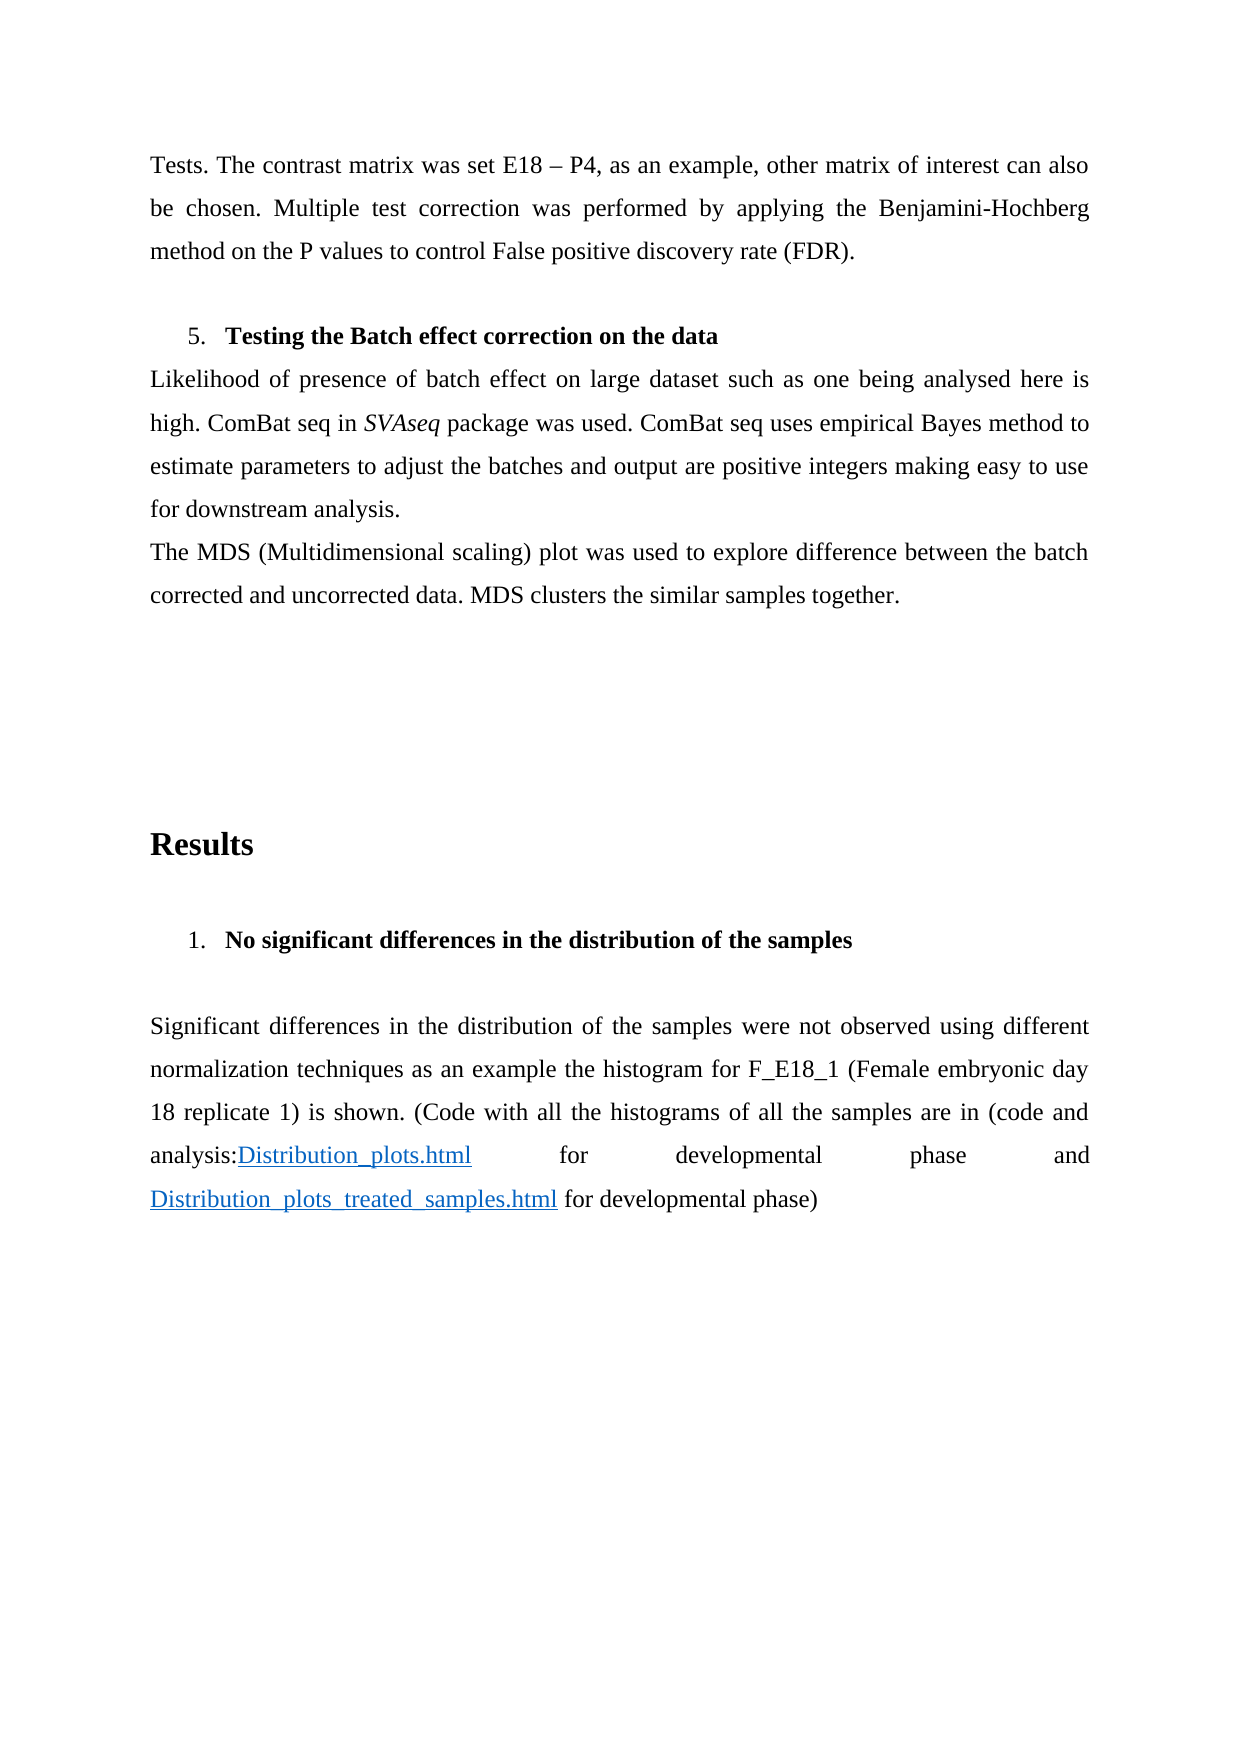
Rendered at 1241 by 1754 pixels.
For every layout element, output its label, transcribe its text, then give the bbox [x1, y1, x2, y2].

text The MDS (Multidimensional scaling) plot was used to explore difference between the batch corrected and uncorrected data. MDS clusters the similar samples together. [150, 537, 1090, 609]
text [150, 150, 1090, 265]
subtitle Results [150, 824, 1090, 862]
list Testing the Batch effect correction on the data [187, 321, 1090, 350]
list No significant differences in the distribution of the samples [187, 925, 1090, 954]
text Likelihood of presence of batch effect on large dataset such as one being analysed here is high. ComBat seq in SVAseq package was used. ComBat seq uses empirical Bayes method to estimate parameters to adjust the batches and output are positive integers making easy to use for downstream analysis. [150, 364, 1090, 523]
text Significant differences in the distribution of the samples were not observed using different normalization techniques as an example the histogram for F_E18_1 (Female embryonic day 18 replicate 1) is shown. (Code with all the histograms of all the samples are in (code and analysis:Distribution_plots.html for developmental phase and Distribution_plots_treated_samples.html for developmental phase) [150, 1011, 1090, 1212]
